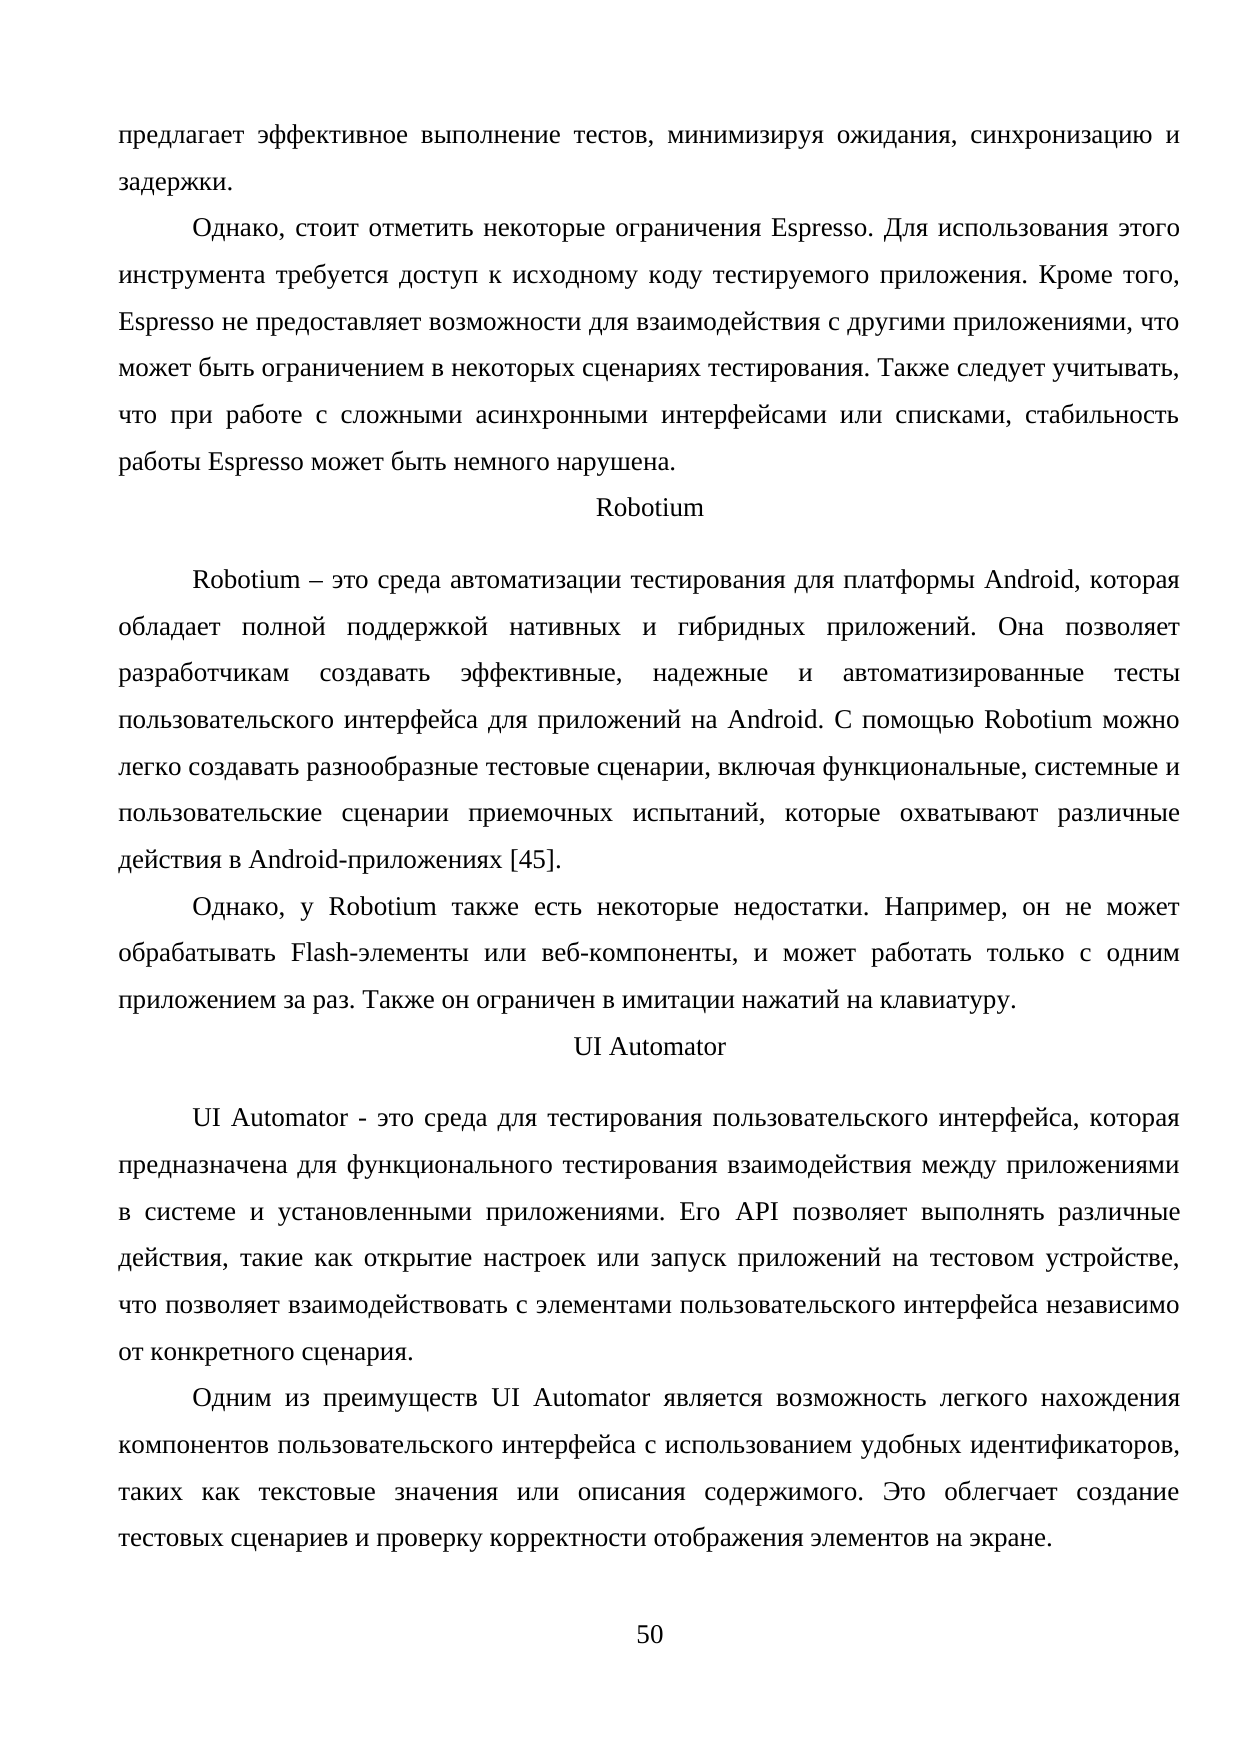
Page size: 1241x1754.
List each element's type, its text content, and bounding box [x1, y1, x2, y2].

text Однако, у Robotium также есть некоторые недостатки. Например, он не может обрабатывать Flash-элементы или веб-компоненты, и может работать только с одним приложением за раз. Также он ограничен в имитации нажатий на клавиатуру. [118, 703, 1181, 828]
text Robotium – это среда автоматизации тестирования для платформы Android, которая обладает полной поддержкой нативных и гибридных приложений. Она позволяет разработчикам создавать эффективные, надежные и автоматизированные тесты пользовательского интерфейса для приложений на Android. С помощью Robotium можно легко создавать разнообразные тестовые сценарии, включая функциональные, системные и пользовательские сценарии приемочных испытаний, которые охватывают различные действия в Android-приложениях. [118, 376, 1181, 688]
list Одним из преимуществ UI Automator является возможность легкого нахождения компонентов пользовательского интерфейса с использованием удобных идентификаторов, таких как текстовые значения или описания содержимого. Это облегчает создание тестовых сценариев и проверку корректности отображения элементов на экране. [118, 1195, 1181, 1366]
list UI Automator - это среда для тестирования пользовательского интерфейса, которая предназначена для функционального тестирования взаимодействия между приложениями в системе и установленными приложениями. Его API позволяет выполнять различные действия, такие как открытие настроек или запуск приложений на тестовом устройстве, что позволяет взаимодействовать с элементами пользовательского интерфейса независимо от конкретного сценария. [118, 915, 1181, 1179]
list Однако, среди недостатков UI Automator можно выделить сложный и универсальный операционный механизм, который может повлиять на производительность из-за использования IPC Binder. Это может вызывать определенные проблемы в некоторых случаях. [118, 1381, 1181, 1553]
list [118, 118, 1181, 289]
list UI Automator [118, 843, 1181, 874]
list Robotium [118, 305, 1181, 336]
